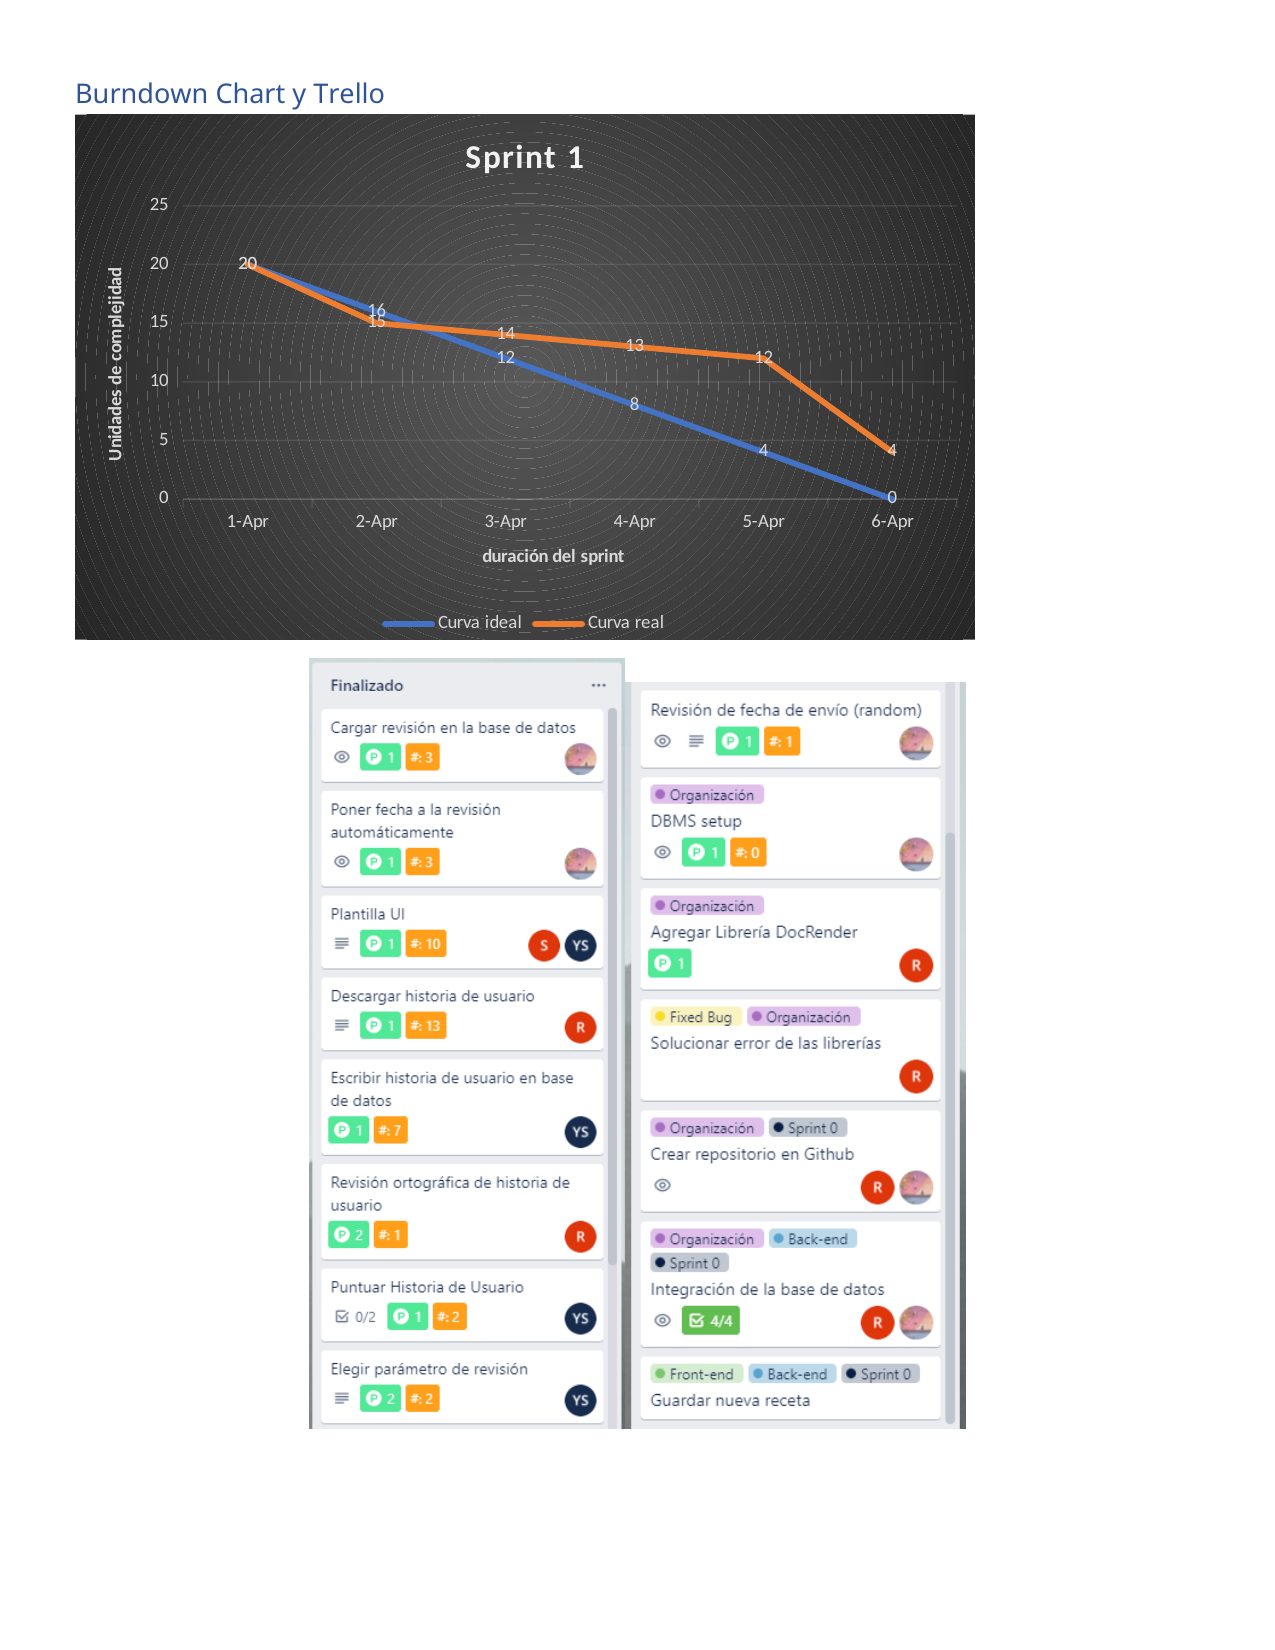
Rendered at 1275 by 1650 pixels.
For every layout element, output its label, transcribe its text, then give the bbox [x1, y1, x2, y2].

subtitle Burndown Chart y Trello [75, 75, 1200, 112]
picture [309, 658, 966, 1429]
